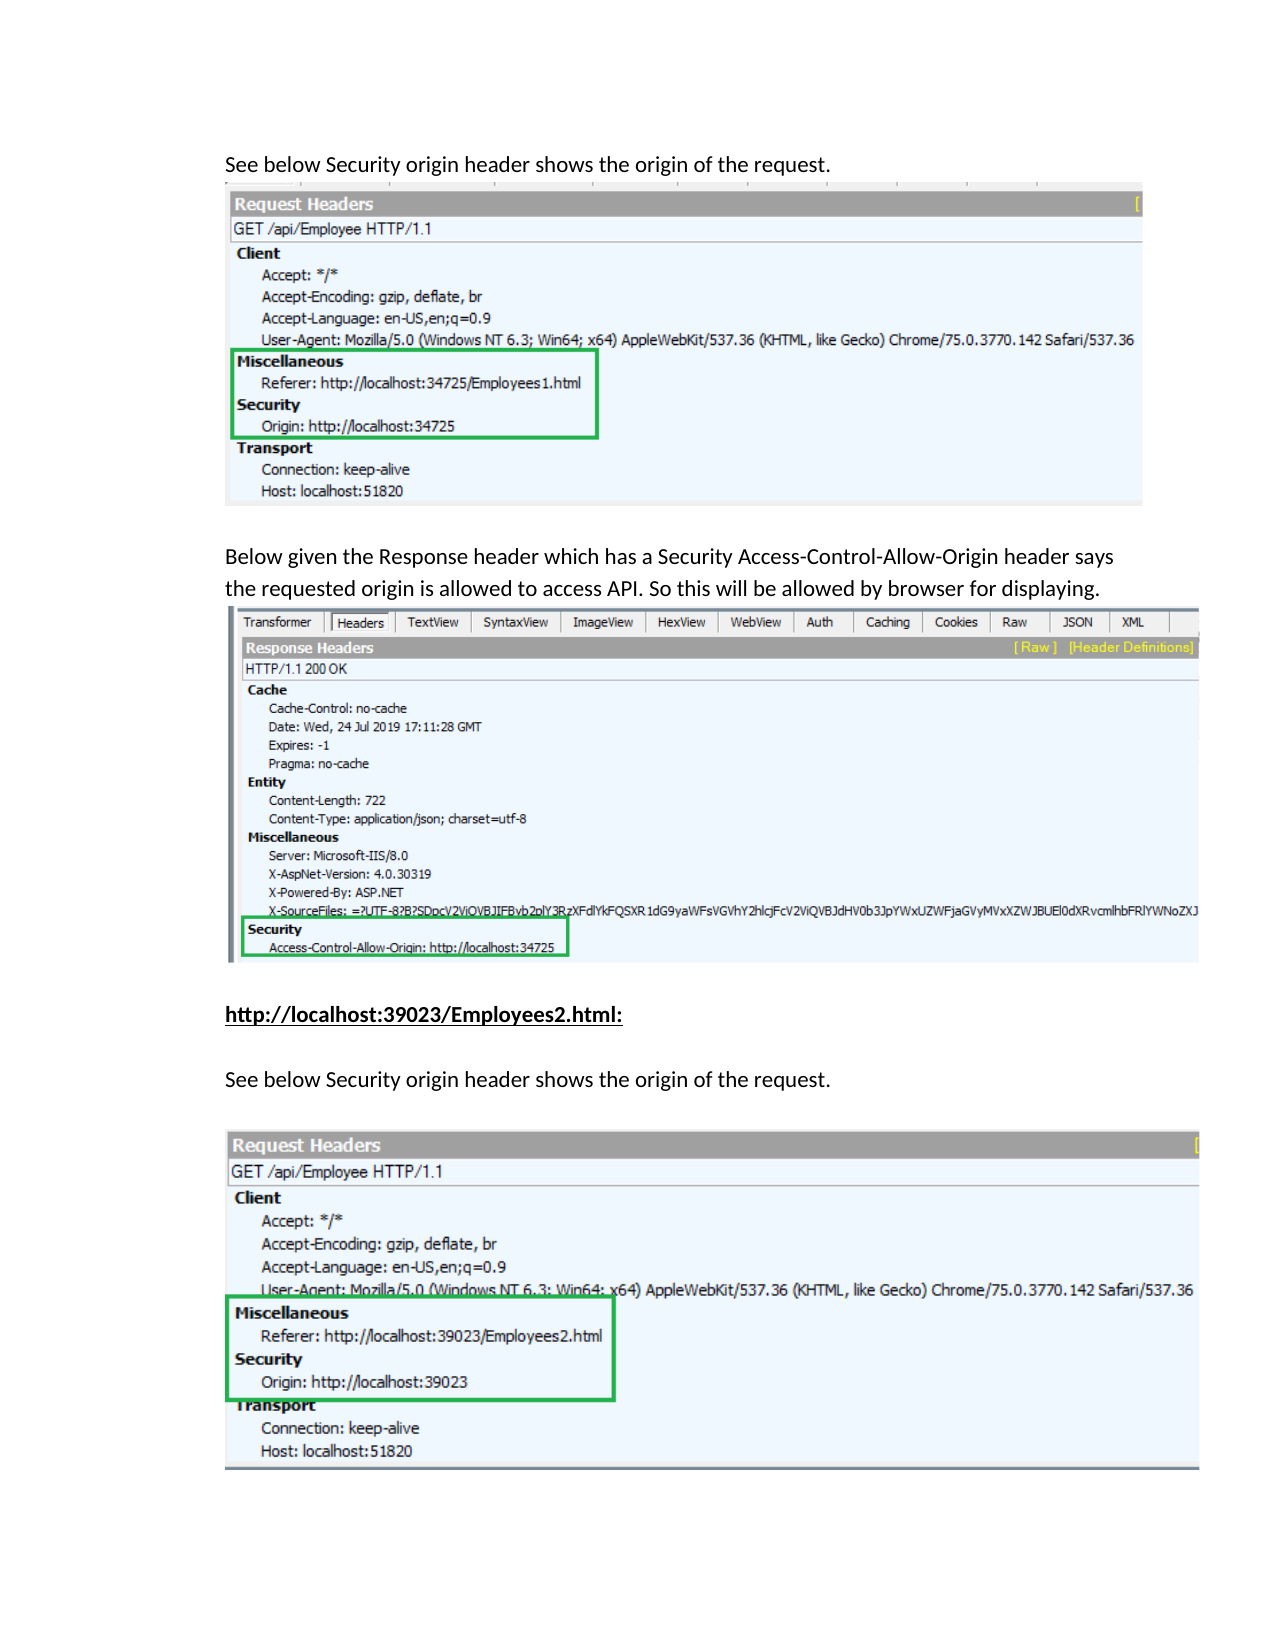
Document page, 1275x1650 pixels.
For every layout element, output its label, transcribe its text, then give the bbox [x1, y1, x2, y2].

picture [225, 1129, 1200, 1470]
picture [225, 606, 1200, 965]
list See below Security origin header shows the origin of the request. [225, 150, 1125, 178]
picture [225, 182, 1143, 506]
list See below Security origin header shows the origin of the request. [225, 1065, 1125, 1093]
list http://localhost:39023/Employees2.html: [225, 1001, 1125, 1029]
list Below given the Response header which has a Security Access-Control-Allow-Origin header says the requested origin is allowed to access API. So this will be allowed by browser for displaying. [225, 542, 1125, 602]
